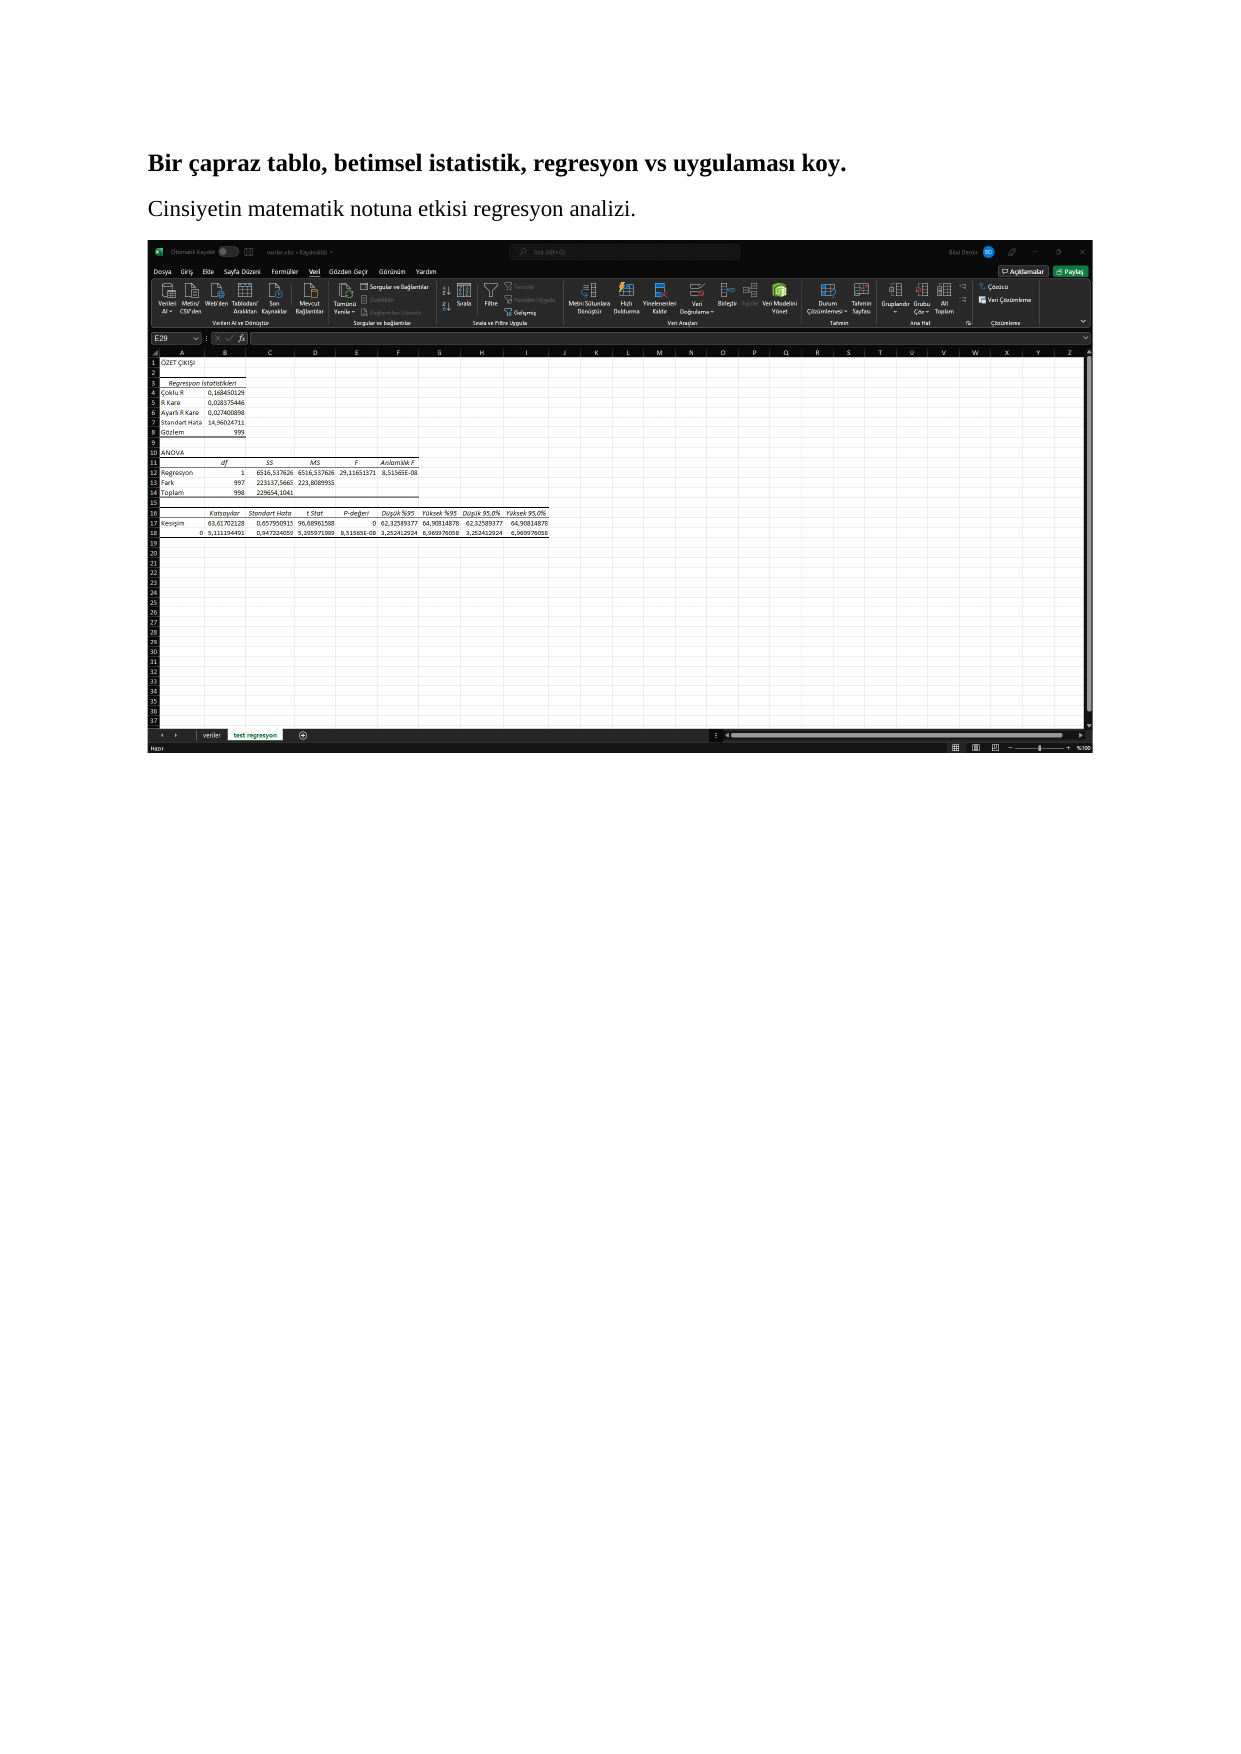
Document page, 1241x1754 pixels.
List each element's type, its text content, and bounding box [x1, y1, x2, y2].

text Bir çapraz tablo, betimsel istatistik, regresyon vs uygulaması koy. [148, 148, 1093, 176]
text Cinsiyetin matematik notuna etkisi regresyon analizi. [148, 195, 1093, 222]
picture [147, 240, 1093, 753]
